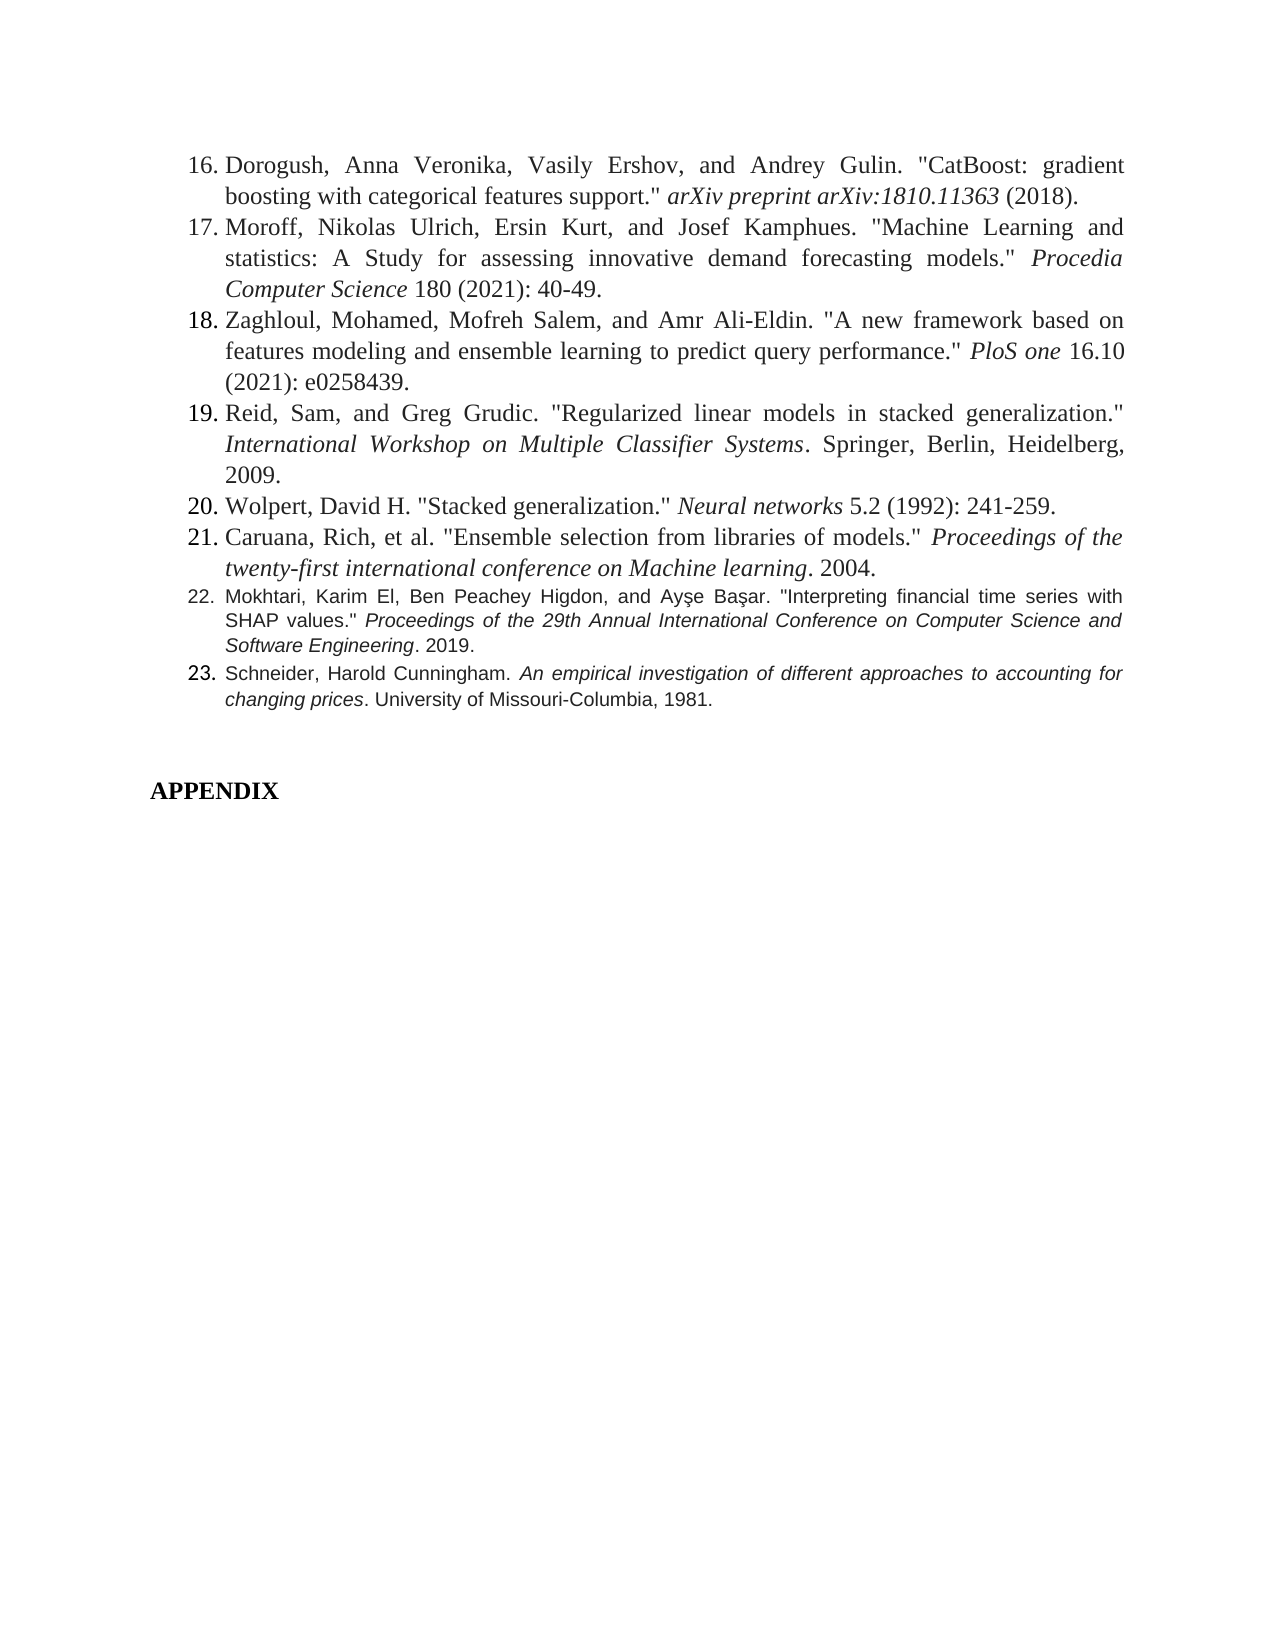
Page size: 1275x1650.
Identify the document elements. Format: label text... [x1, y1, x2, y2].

list Zaghloul, Mohamed, Mofreh Salem, and Amr Ali-Eldin. "A new framework based on features modeling and ensemble learning to predict query performance." PloS one 16.10 (2021): e0258439. [187, 305, 1125, 396]
list Moroff, Nikolas Ulrich, Ersin Kurt, and Josef Kamphues. "Machine Learning and statistics: A Study for assessing innovative demand forecasting models." Procedia Computer Science 180 (2021): 40-49. [187, 212, 1125, 303]
list Reid, Sam, and Greg Grudic. "Regularized linear models in stacked generalization." International Workshop on Multiple Classifier Systems. Springer, Berlin, Heidelberg, 2009. [187, 398, 1125, 489]
list Wolpert, David H. "Stacked generalization." Neural networks 5.2 (1992): 241-259. [187, 491, 1125, 520]
list Dorogush, Anna Veronika, Vasily Ershov, and Andrey Gulin. "CatBoost: gradient boosting with categorical features support." arXiv preprint arXiv:1810.11363 (2018). [187, 150, 1125, 210]
list Mokhtari, Karim El, Ben Peachey Higdon, and Ayşe Başar. "Interpreting financial time series with SHAP values." Proceedings of the 29th Annual International Conference on Computer Science and Software Engineering. 2019. [187, 584, 1125, 656]
list Caruana, Rich, et al. "Ensemble selection from libraries of models." Proceedings of the twenty-first international conference on Machine learning. 2004. [187, 522, 1125, 582]
subtitle APPENDIX [150, 776, 1125, 804]
list Schneider, Harold Cunningham. An empirical investigation of different approaches to accounting for changing prices. University of Missouri-Columbia, 1981. [187, 658, 1125, 711]
